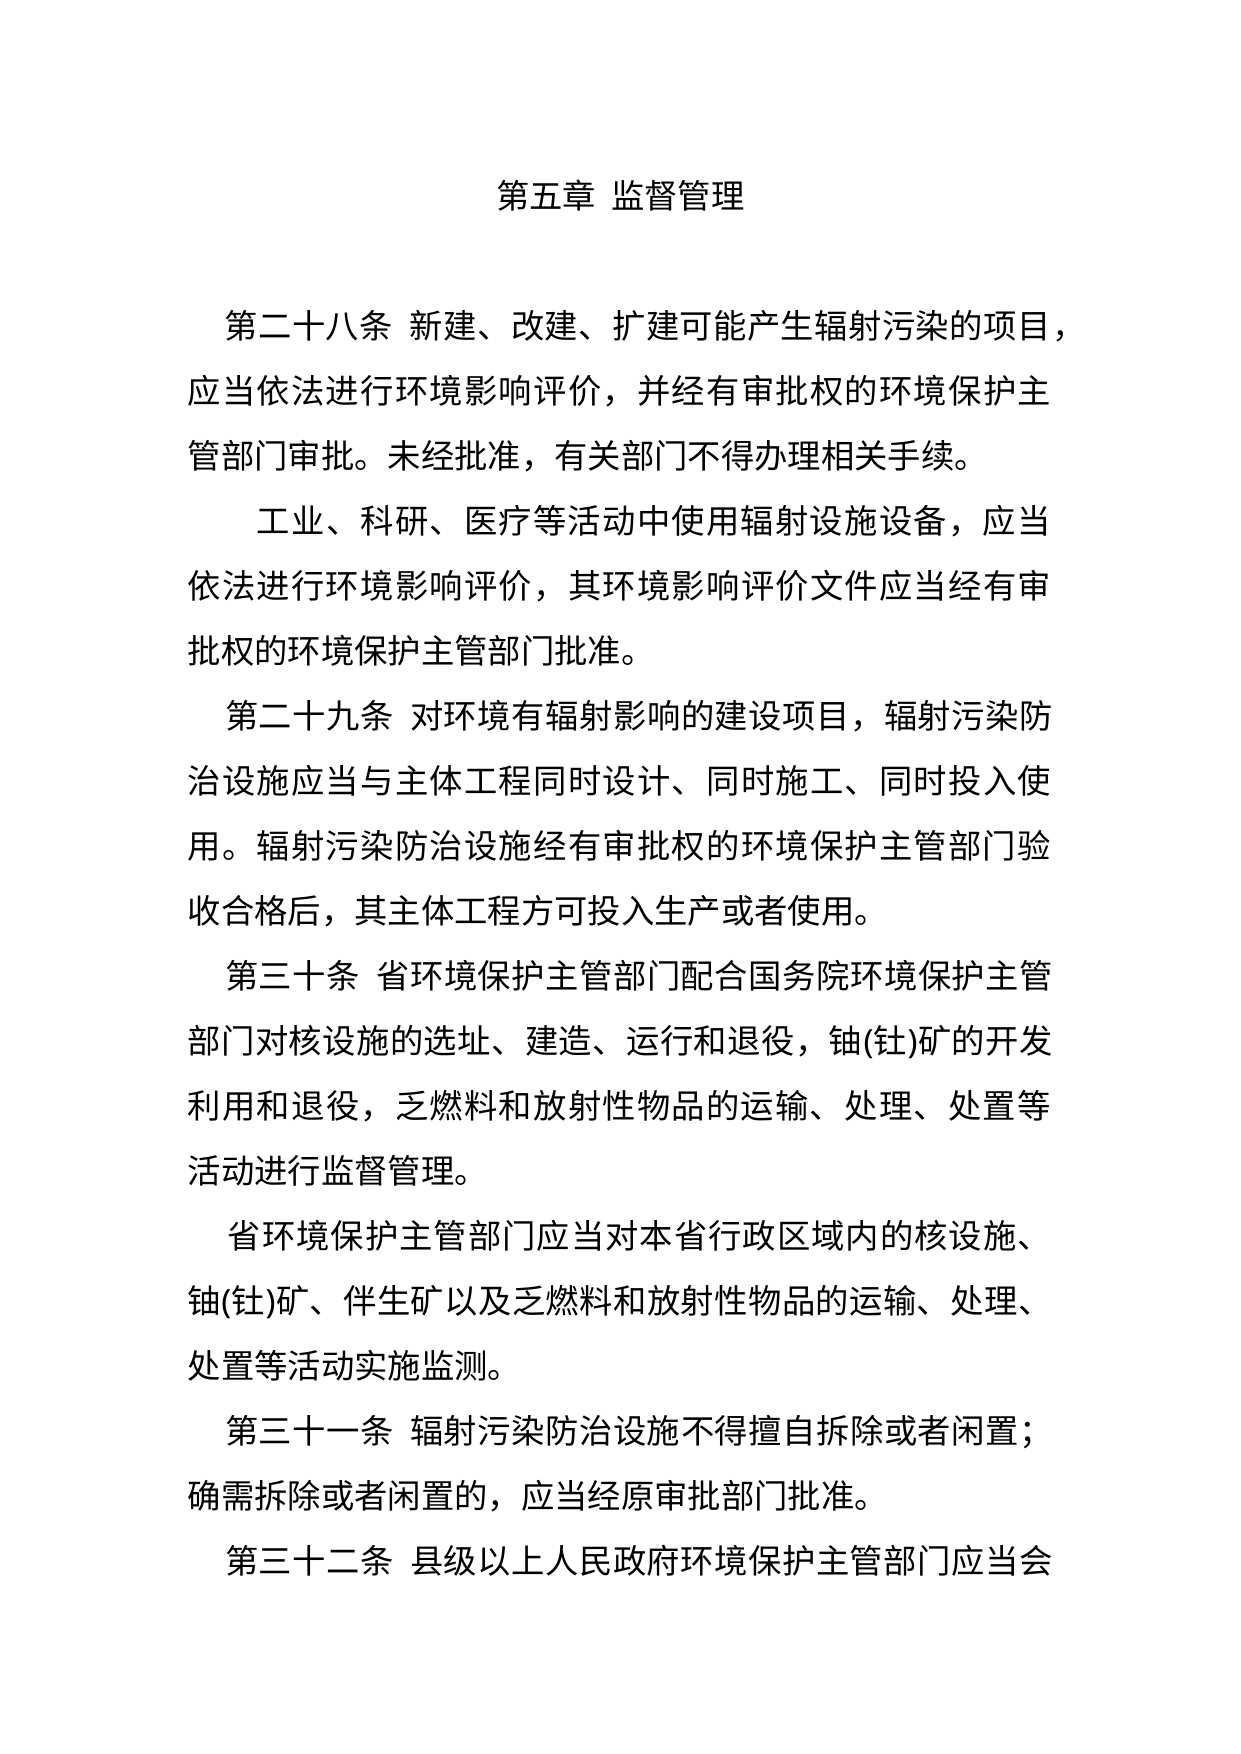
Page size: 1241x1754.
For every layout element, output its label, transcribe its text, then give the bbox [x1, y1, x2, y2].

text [187, 1527, 1053, 1592]
text 第三十一条 辐射污染防治设施不得擅自拆除或者闲置；确需拆除或者闲置的，应当经原审批部门批准。 [187, 1397, 1053, 1527]
text 省环境保护主管部门应当对本省行政区域内的核设施、铀(钍)矿、伴生矿以及乏燃料和放射性物品的运输、处理、处置等活动实施监测。 [187, 1202, 1053, 1397]
text 第二十九条 对环境有辐射影响的建设项目，辐射污染防治设施应当与主体工程同时设计、同时施工、同时投入使用。辐射污染防治设施经有审批权的环境保护主管部门验收合格后，其主体工程方可投入生产或者使用。 [187, 682, 1053, 942]
text 工业、科研、医疗等活动中使用辐射设施设备，应当依法进行环境影响评价，其环境影响评价文件应当经有审批权的环境保护主管部门批准。 [187, 487, 1053, 682]
text 第二十八条 新建、改建、扩建可能产生辐射污染的项目，应当依法进行环境影响评价，并经有审批权的环境保护主管部门审批。未经批准，有关部门不得办理相关手续。 [187, 292, 1053, 487]
text 第三十条 省环境保护主管部门配合国务院环境保护主管部门对核设施的选址、建造、运行和退役，铀(钍)矿的开发利用和退役，乏燃料和放射性物品的运输、处理、处置等活动进行监督管理。 [187, 942, 1053, 1202]
text 第五章 监督管理 [187, 162, 1053, 227]
